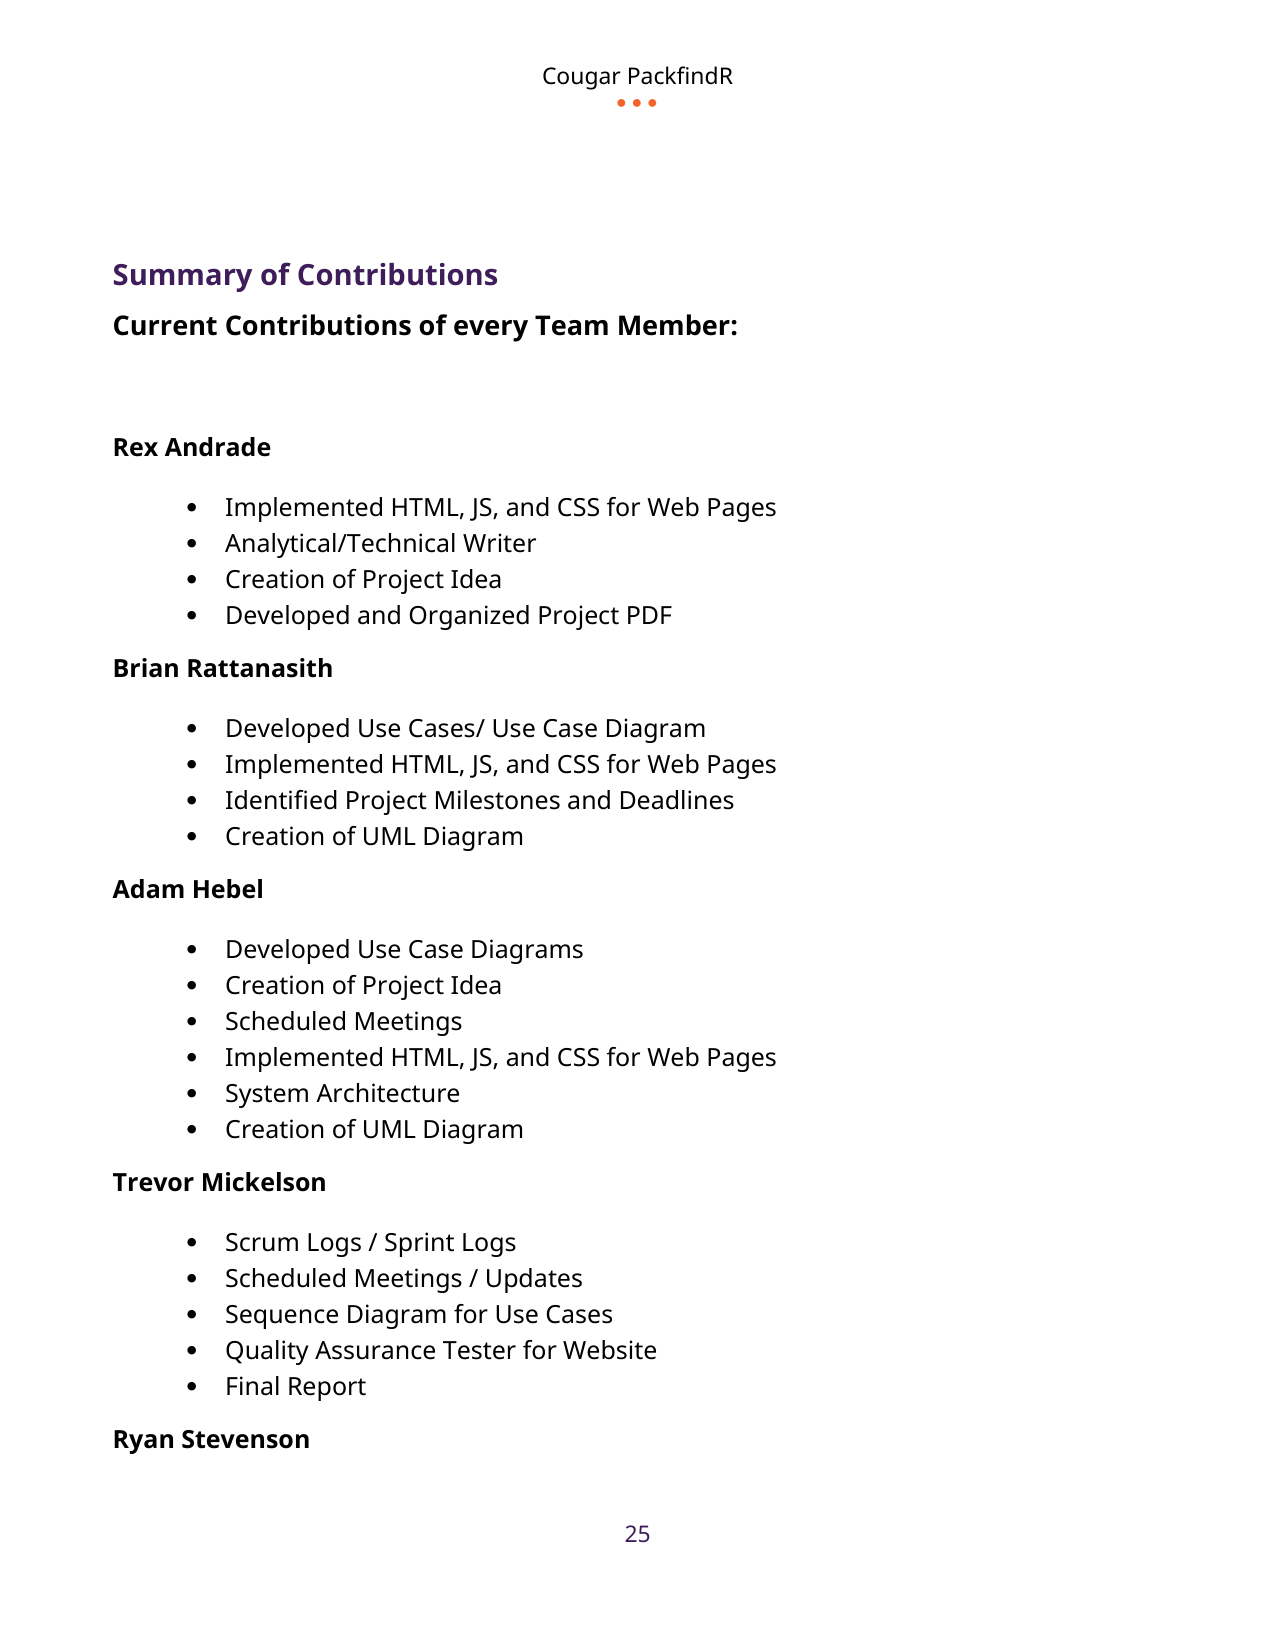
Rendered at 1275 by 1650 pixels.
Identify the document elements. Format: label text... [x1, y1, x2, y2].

list Creation of UML Diagram [187, 819, 1162, 853]
list Scheduled Meetings / Updates [187, 1260, 1162, 1294]
text Rex Andrade [112, 430, 1162, 464]
list Scrum Logs / Sprint Logs [187, 1224, 1162, 1258]
list Implemented HTML, JS, and CSS for Web Pages [187, 1039, 1162, 1074]
list Final Report [187, 1368, 1162, 1403]
list Analytical/Technical Writer [187, 526, 1162, 560]
text Current Contributions of every Team Member: [112, 307, 1162, 343]
text Adam Hebel [112, 871, 1162, 906]
list Developed and Organized Project PDF [187, 598, 1162, 632]
list Identified Project Milestones and Deadlines [187, 783, 1162, 817]
text Trevor Mickelson [112, 1164, 1162, 1198]
list Developed Use Case Diagrams [187, 931, 1162, 966]
text Ryan Stevenson [112, 1421, 1162, 1455]
list Sequence Diagram for Use Cases [187, 1296, 1162, 1331]
list Scheduled Meetings [187, 1003, 1162, 1038]
list Developed Use Cases/ Use Case Diagram [187, 711, 1162, 745]
list System Architecture [187, 1076, 1162, 1110]
list Creation of UML Diagram [187, 1112, 1162, 1146]
subtitle Summary of Contributions [112, 254, 1162, 294]
list Implemented HTML, JS, and CSS for Web Pages [187, 747, 1162, 781]
list Implemented HTML, JS, and CSS for Web Pages [187, 490, 1162, 524]
list Creation of Project Idea [187, 967, 1162, 1002]
text Brian Rattanasith [112, 651, 1162, 685]
list Creation of Project Idea [187, 562, 1162, 596]
list Quality Assurance Tester for Website [187, 1332, 1162, 1367]
